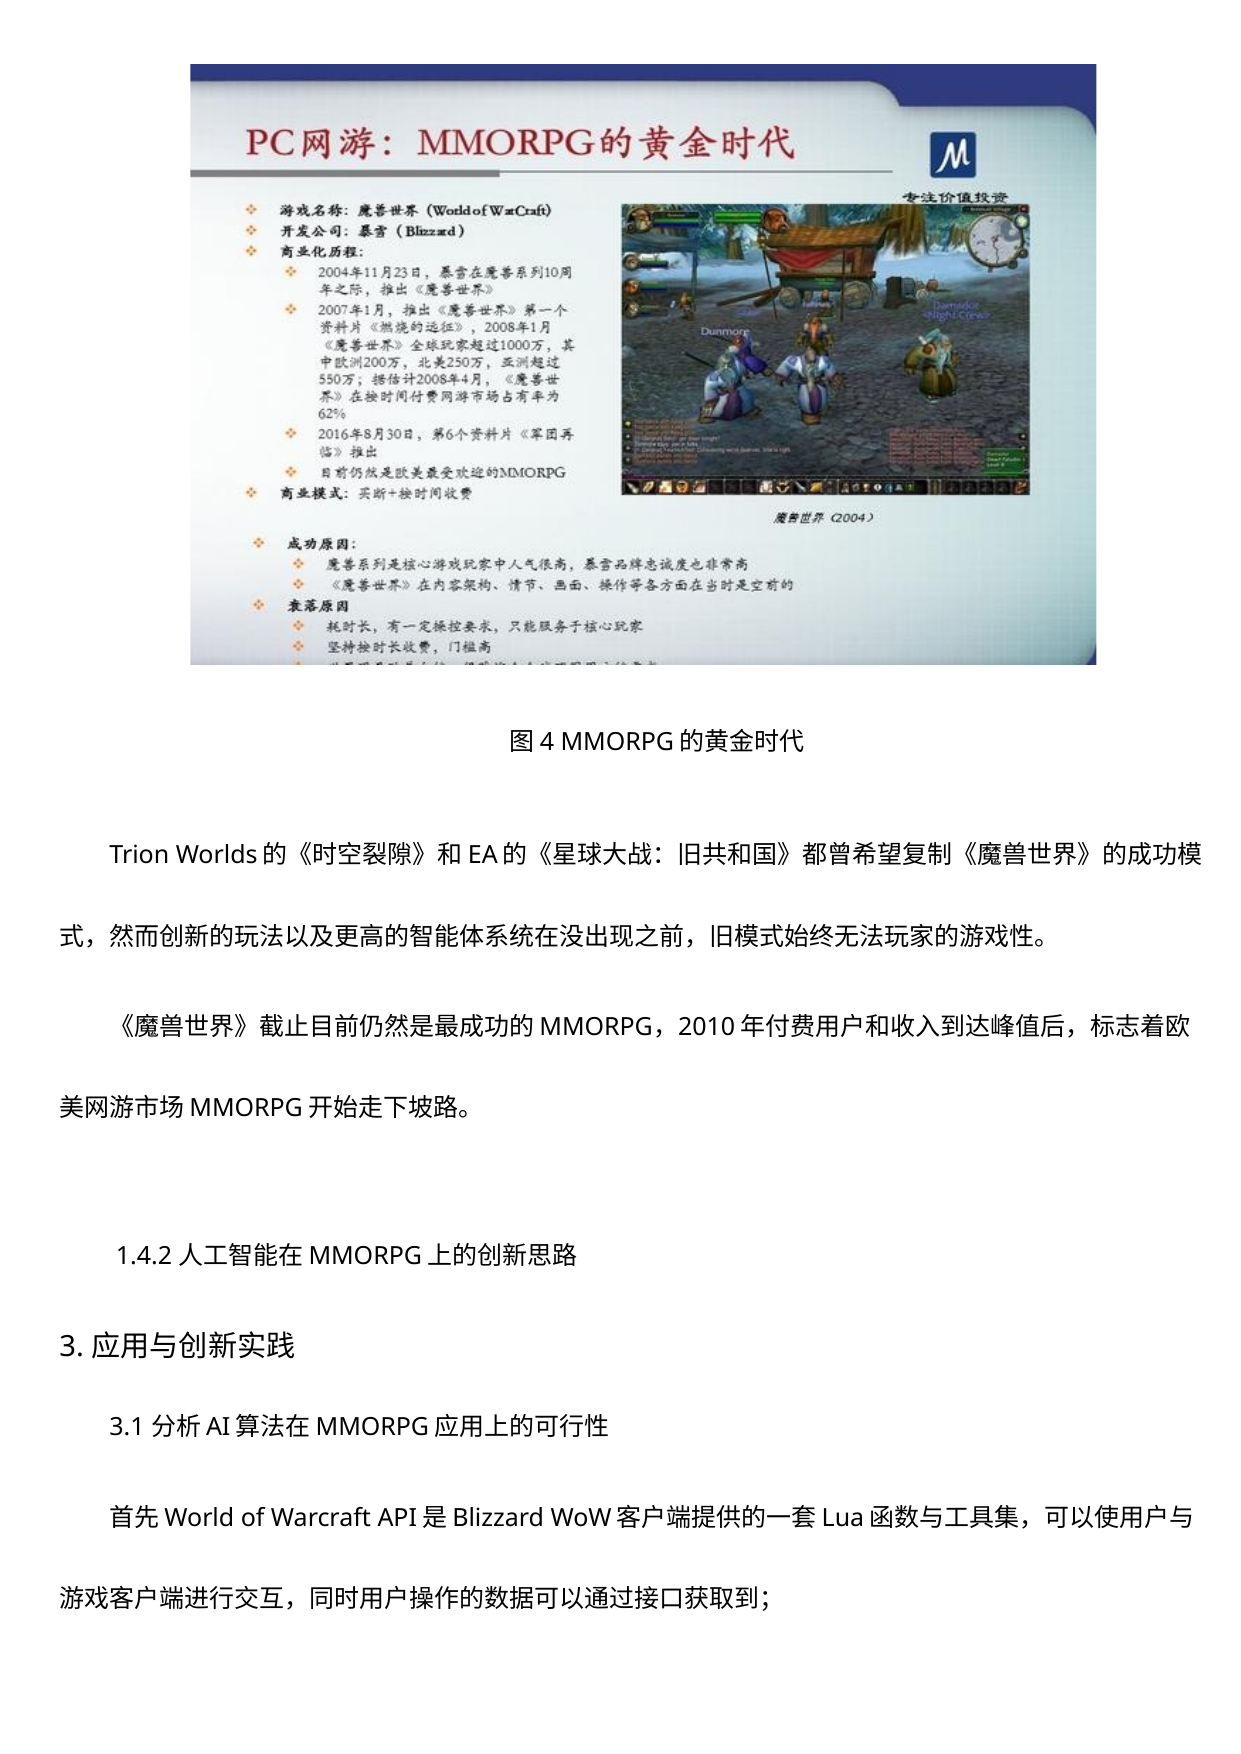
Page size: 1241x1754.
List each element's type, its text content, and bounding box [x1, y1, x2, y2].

text 《魔兽世界》截止目前仍然是最成功的MMORPG，2010年付费用户和收入到达峰值后，标志着欧美网游市场MMORPG开始走下坡路。 [59, 992, 1211, 1138]
subtitle 3. 应用与创新实践 [59, 1311, 1211, 1376]
text 图4 MMORPG的黄金时代 [59, 707, 1211, 772]
text Trion Worlds的《时空裂隙》和EA的《星球大战：旧共和国》都曾希望复制《魔兽世界》的成功模式，然而创新的玩法以及更高的智能体系统在没出现之前，旧模式始终无法玩家的游戏性。 [59, 820, 1211, 967]
picture [190, 64, 1097, 665]
text 3.1 分析AI算法在MMORPG应用上的可行性 [59, 1392, 1211, 1457]
text 1.4.2 人工智能在MMORPG上的创新思路 [59, 1221, 1211, 1286]
text 首先World of Warcraft API是Blizzard WoW客户端提供的一套Lua函数与工具集，可以使用户与游戏客户端进行交互，同时用户操作的数据可以通过接口获取到； [59, 1483, 1211, 1629]
